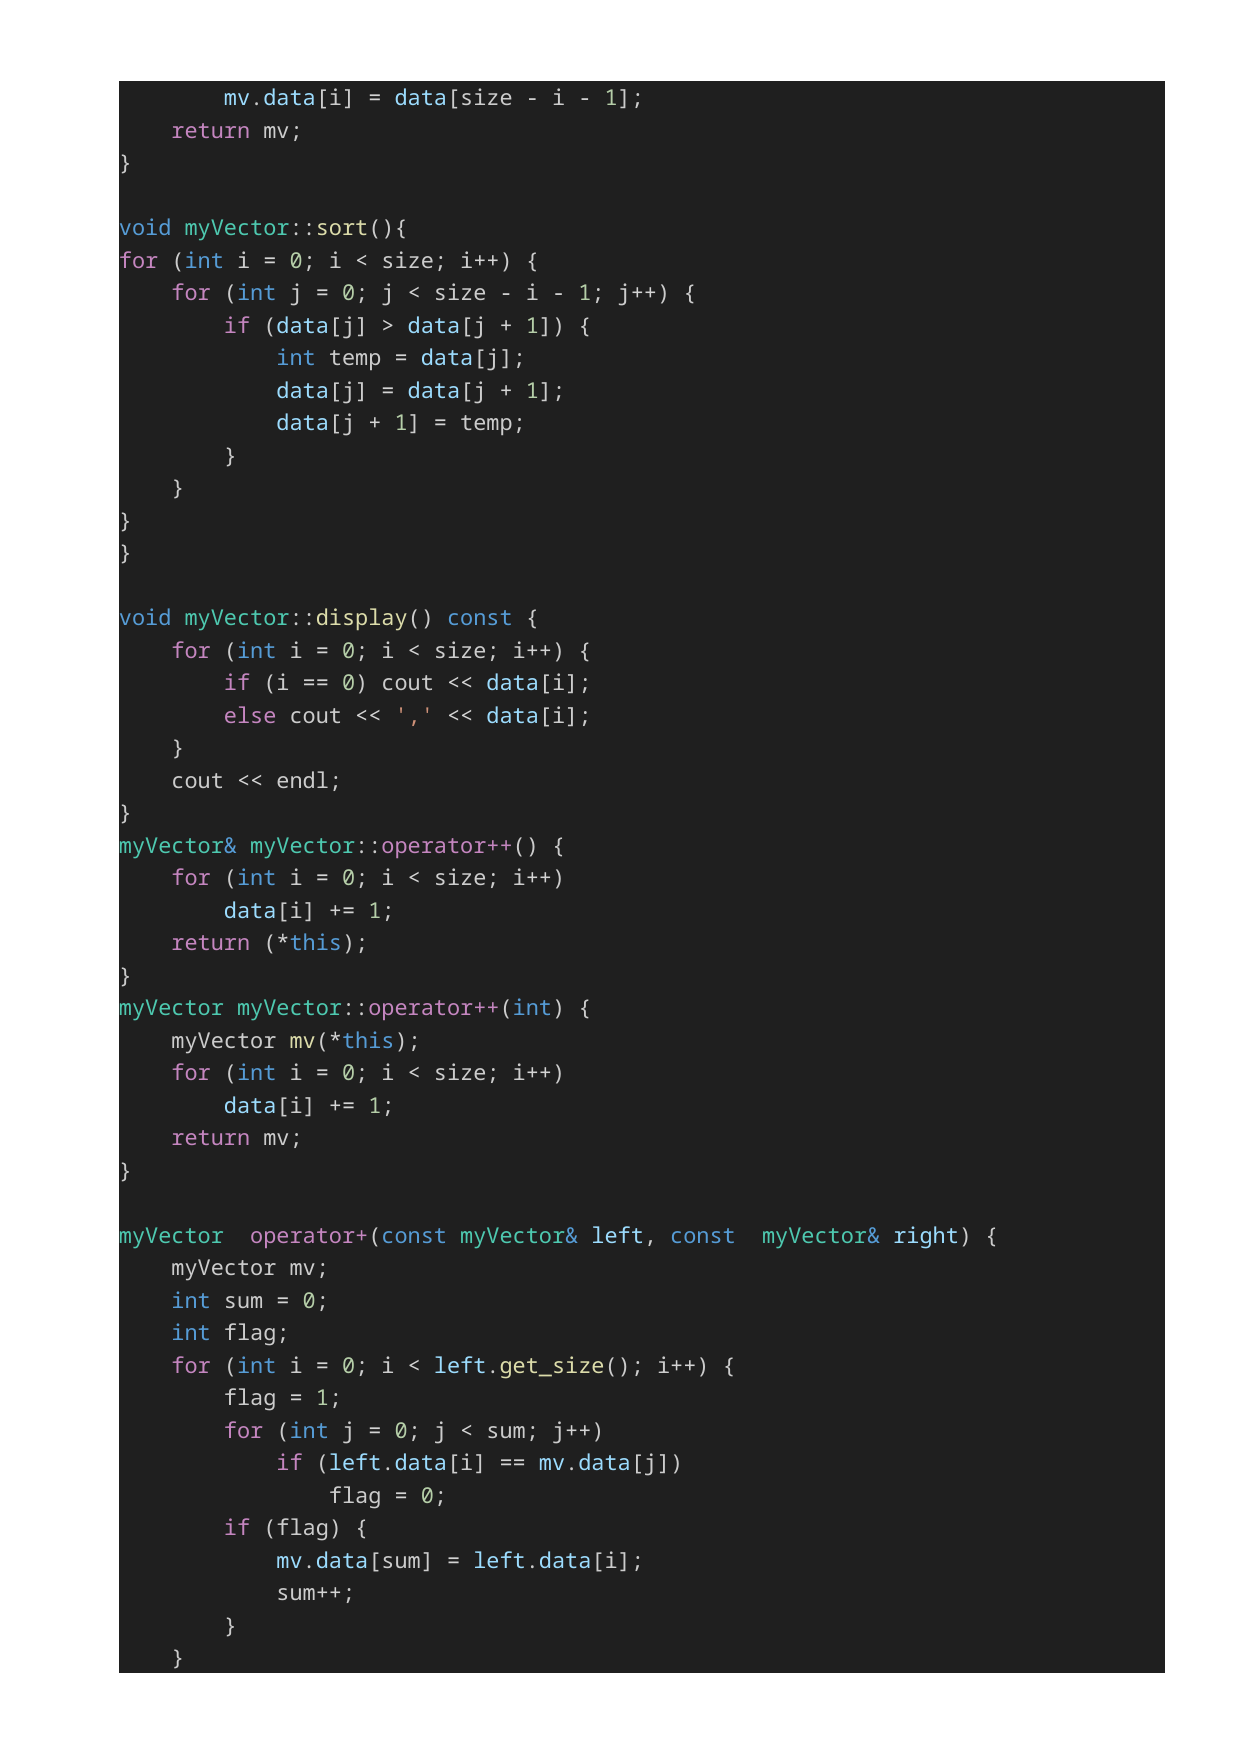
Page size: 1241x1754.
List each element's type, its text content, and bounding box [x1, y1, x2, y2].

text int flag; [119, 1316, 1165, 1348]
text if (i == 0) cout << data[i]; [119, 666, 1165, 698]
text mv.data[i] = data[size - i - 1]; [119, 81, 1165, 113]
text void myVector::display() const { [119, 601, 1165, 633]
text flag = 1; [119, 1381, 1165, 1413]
text } [119, 503, 1165, 536]
text if (data[j] > data[j + 1]) { [119, 308, 1165, 341]
text return (*this); [119, 926, 1165, 958]
text return mv; [119, 113, 1165, 146]
text flag = 0; [119, 1478, 1165, 1511]
text int temp = data[j]; [119, 341, 1165, 373]
text } [119, 1608, 1165, 1641]
text } [119, 796, 1165, 828]
text data[j + 1] = temp; [119, 406, 1165, 438]
text return mv; [119, 1121, 1165, 1153]
text for (int j = 0; j < size - i - 1; j++) { [119, 276, 1165, 308]
text data[i] += 1; [119, 893, 1165, 926]
text data[i] += 1; [119, 1088, 1165, 1121]
text } [119, 536, 1165, 568]
text int sum = 0; [119, 1283, 1165, 1316]
text } [119, 471, 1165, 503]
text void myVector::sort(){ [119, 211, 1165, 243]
text sum++; [119, 1576, 1165, 1608]
text myVector mv(*this); [119, 1023, 1165, 1056]
text } [119, 438, 1165, 471]
text } [119, 731, 1165, 763]
text for (int i = 0; i < size; i++) { [119, 243, 1165, 276]
text mv.data[sum] = left.data[i]; [119, 1543, 1165, 1576]
text for (int i = 0; i < size; i++) [119, 1056, 1165, 1088]
text } [119, 958, 1165, 991]
text if (left.data[i] == mv.data[j]) [119, 1446, 1165, 1478]
text for (int i = 0; i < left.get_size(); i++) { [119, 1348, 1165, 1381]
text } [119, 1153, 1165, 1186]
text for (int j = 0; j < sum; j++) [119, 1413, 1165, 1446]
text data[j] = data[j + 1]; [119, 373, 1165, 406]
text for (int i = 0; i < size; i++) [119, 861, 1165, 893]
text myVector mv; [119, 1251, 1165, 1283]
text } [119, 1641, 1165, 1673]
text cout << endl; [119, 763, 1165, 796]
text for (int i = 0; i < size; i++) { [119, 633, 1165, 666]
text myVector& myVector::operator++() { [119, 828, 1165, 861]
text myVector myVector::operator++(int) { [119, 991, 1165, 1023]
text if (flag) { [119, 1511, 1165, 1543]
text else cout << ',' << data[i]; [119, 698, 1165, 731]
text } [119, 146, 1165, 178]
text myVector operator+(const myVector& left, const myVector& right) { [119, 1218, 1165, 1251]
